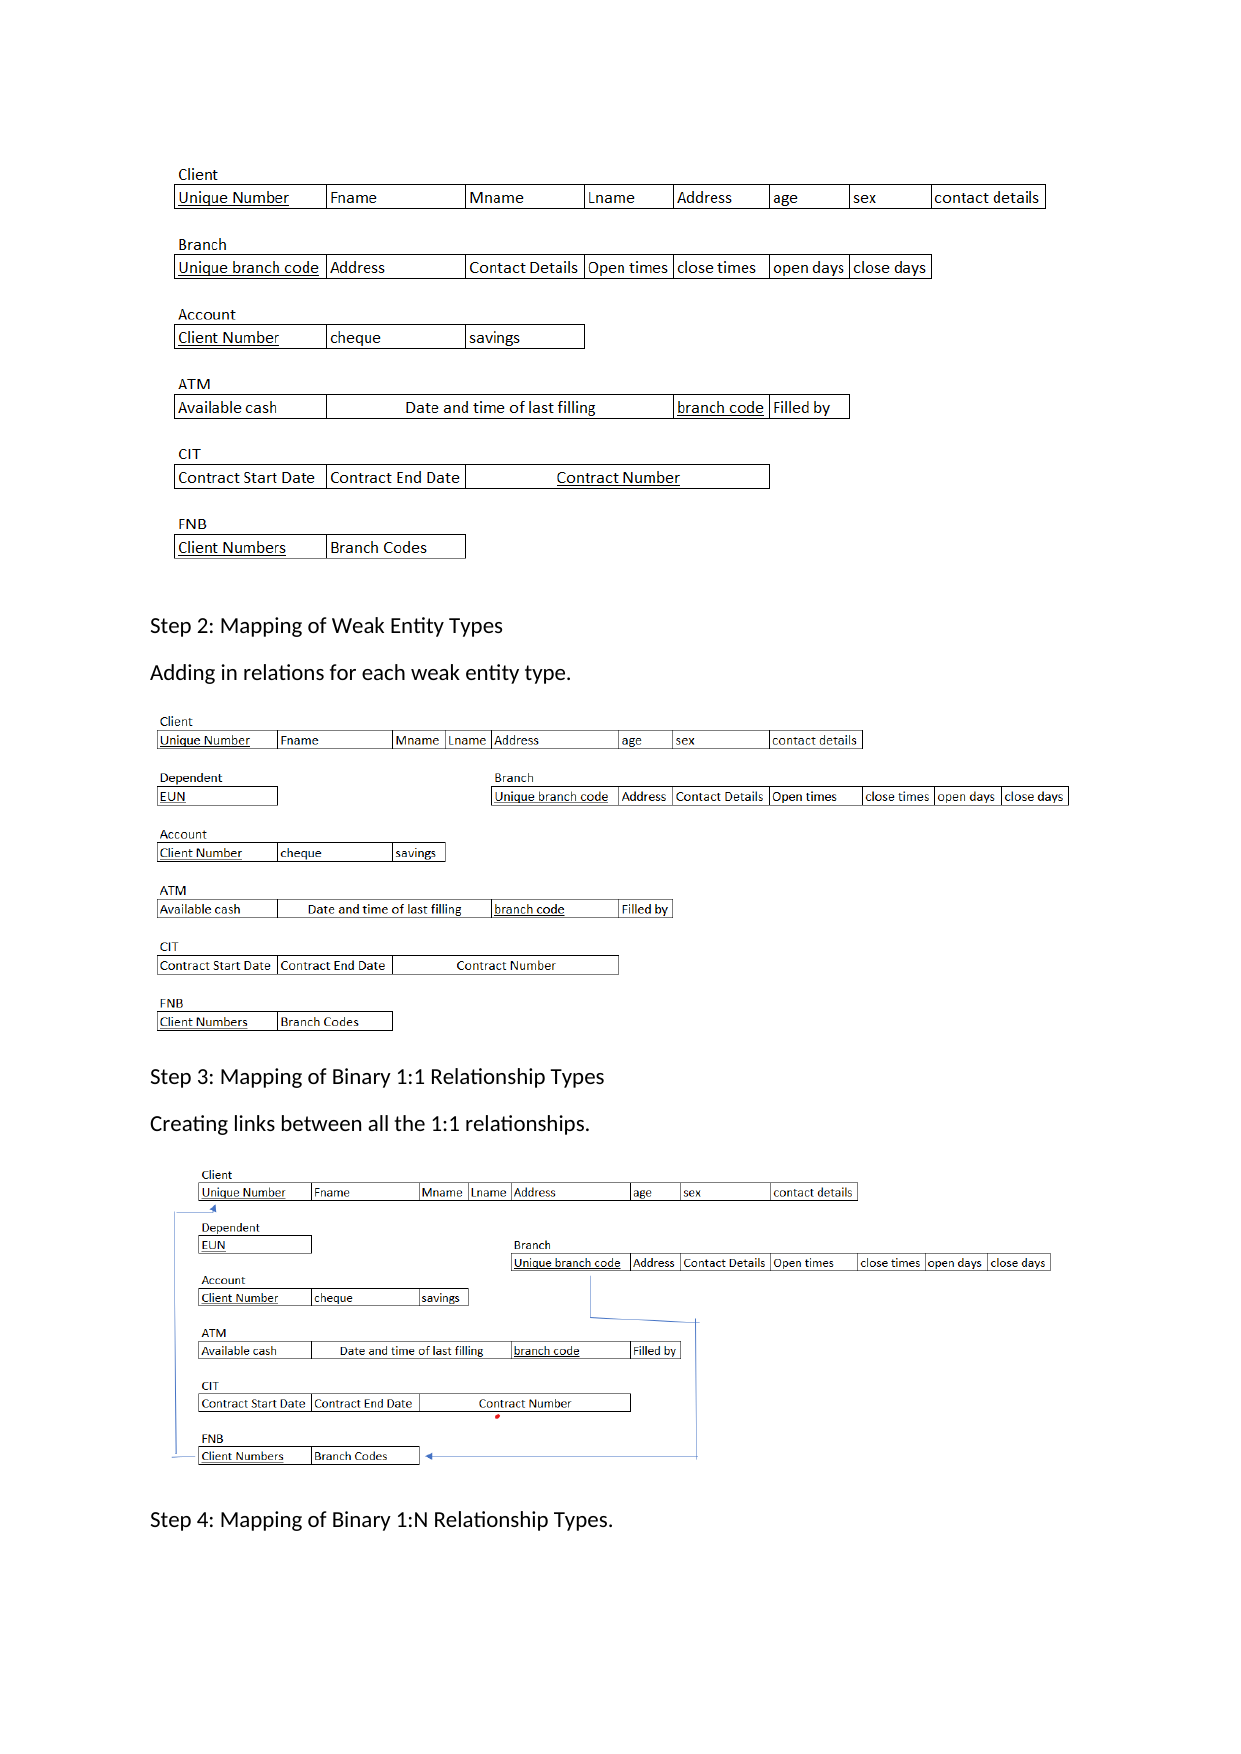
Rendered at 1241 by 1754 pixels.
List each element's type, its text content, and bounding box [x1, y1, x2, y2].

text Creating links between all the 1:1 relationships. [150, 1109, 1090, 1137]
picture [150, 705, 1091, 1043]
picture [150, 1155, 1091, 1487]
picture [150, 150, 1091, 593]
text Step 3: Mapping of Binary 1:1 Relationship Types [150, 1062, 1090, 1090]
text Step 4: Mapping of Binary 1:N Relationship Types. [150, 1505, 1090, 1533]
text Step 2: Mapping of Weak Entity Types [150, 611, 1090, 639]
text Adding in relations for each weak entity type. [150, 658, 1090, 686]
